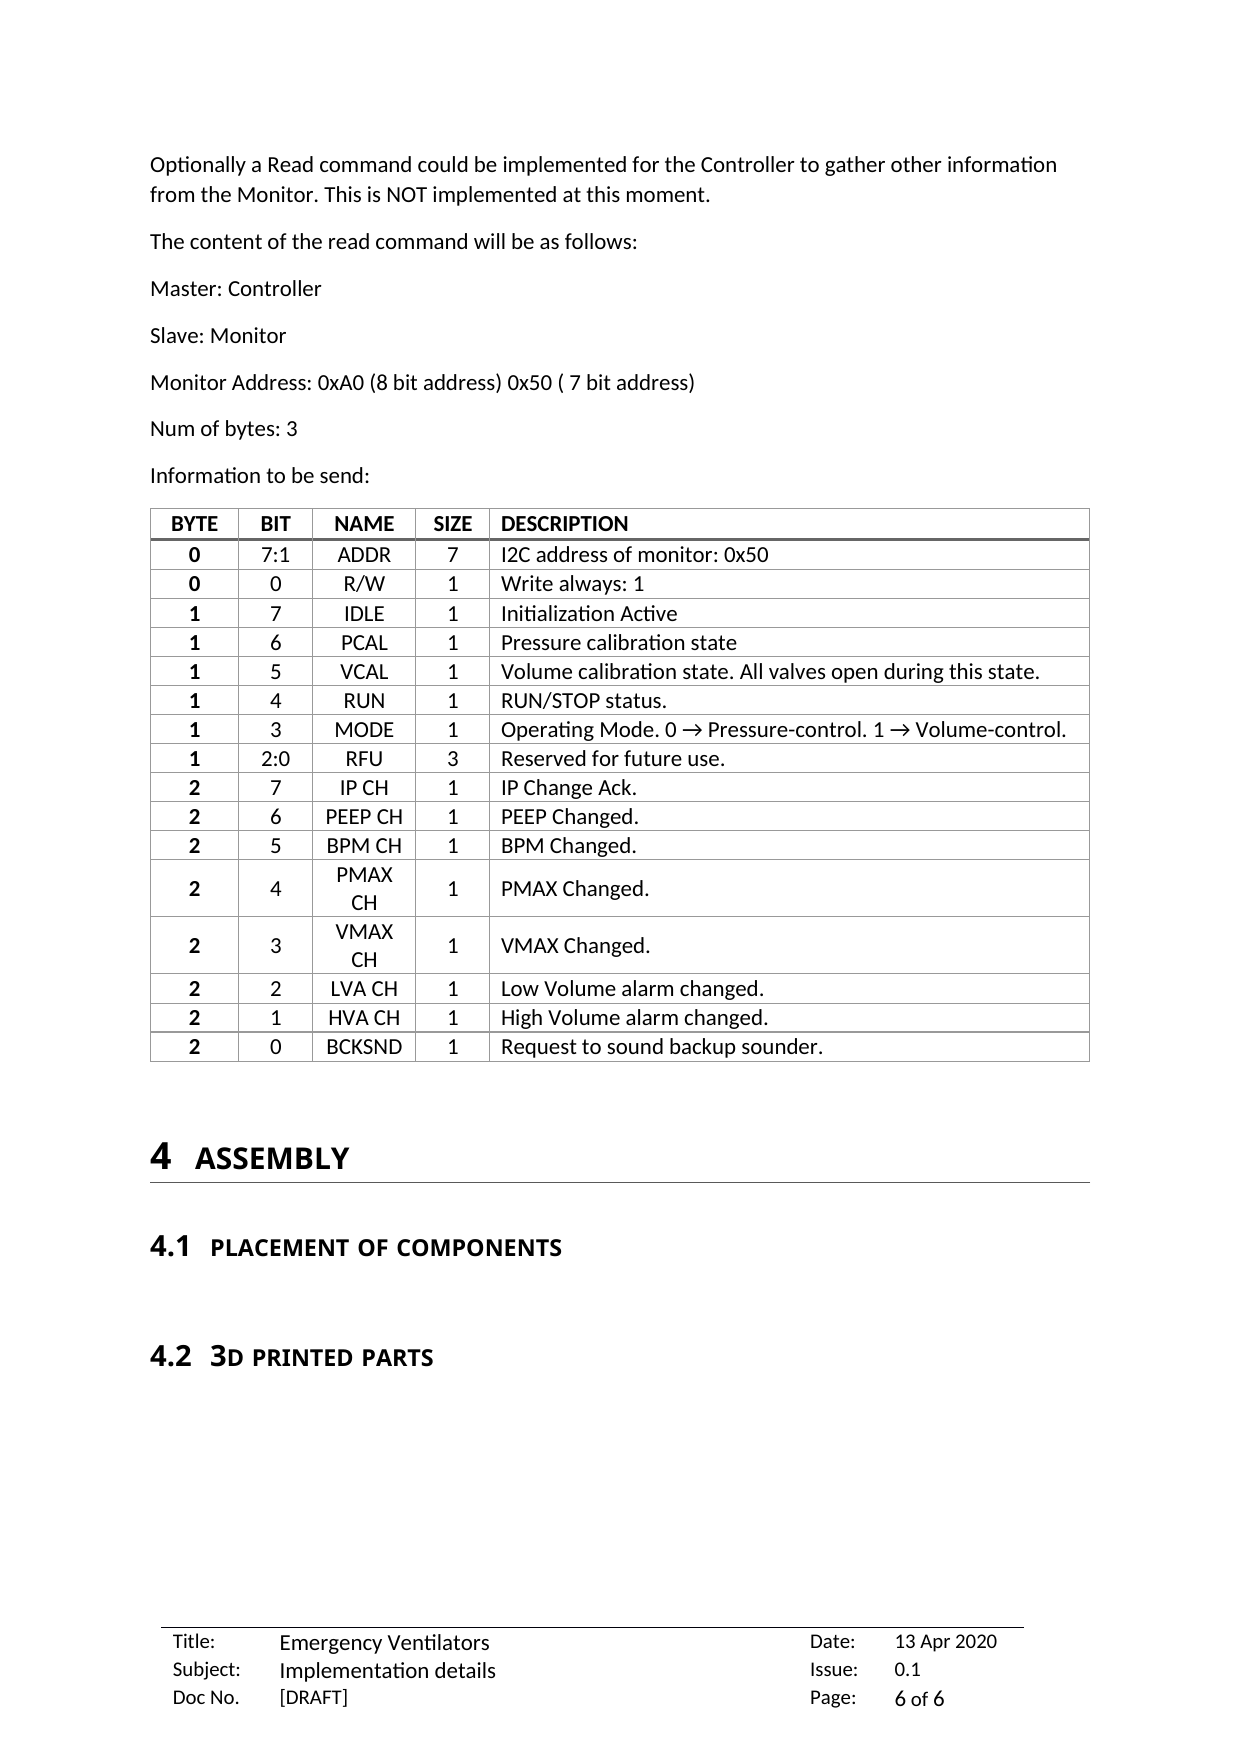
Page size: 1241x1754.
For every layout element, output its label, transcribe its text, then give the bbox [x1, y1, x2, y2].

text Slave: Monitor [150, 321, 1090, 349]
table_cell 1 [416, 1004, 489, 1031]
table_cell 7 [239, 773, 312, 801]
table_cell 5 [239, 657, 312, 685]
table_cell Write always: 1 [490, 570, 1089, 598]
table_cell RFU [313, 744, 415, 772]
table_cell RUN [313, 686, 415, 714]
table_cell 7 [416, 541, 489, 568]
table_cell 7:1 [239, 541, 312, 568]
table_cell Initialization Active [490, 599, 1089, 627]
table_cell IP Change Ack. [490, 773, 1089, 801]
table_cell 3 [239, 715, 312, 743]
table_cell 5 [239, 831, 312, 859]
table_cell Low Volume alarm changed. [490, 974, 1089, 1002]
table_cell 2 [151, 802, 238, 830]
table_cell 1 [416, 628, 489, 656]
table_cell 0 [151, 570, 238, 598]
table_cell VMAX Changed. [490, 917, 1089, 973]
table_cell 1 [416, 917, 489, 973]
table_cell 2 [151, 860, 238, 916]
table_cell 1 [151, 715, 238, 743]
subtitle 3d printed parts [150, 1336, 1090, 1375]
table_cell R/W [313, 570, 415, 598]
text Monitor Address: 0xA0 (8 bit address) 0x50 ( 7 bit address) [150, 368, 1090, 396]
table_cell Operating Mode. 0 → Pressure-control. 1 → Volume-control. [490, 715, 1089, 743]
table_cell 2 [151, 831, 238, 859]
table_cell 2 [151, 773, 238, 801]
table_cell 1 [416, 599, 489, 627]
table_cell 4 [239, 860, 312, 916]
table_cell 0 [239, 1033, 312, 1061]
table_cell 6 [239, 802, 312, 830]
text Information to be send: [150, 461, 1090, 489]
table_cell 1 [416, 1033, 489, 1061]
table_cell BCKSND [313, 1033, 415, 1061]
table_header DESCRIPTION [490, 509, 1089, 537]
table_header BYTE [151, 509, 238, 537]
table_cell HVA CH [313, 1004, 415, 1031]
table_cell PMAX Changed. [490, 860, 1089, 916]
table_header NAME [313, 509, 415, 537]
table_cell PMAX CH [313, 860, 415, 916]
table_cell 1 [416, 974, 489, 1002]
table_cell PCAL [313, 628, 415, 656]
table_cell 2 [151, 1033, 238, 1061]
table_cell 1 [416, 715, 489, 743]
table_cell MODE [313, 715, 415, 743]
table_cell 2 [239, 974, 312, 1002]
subtitle placement of components [150, 1225, 1090, 1265]
table_cell RUN/STOP status. [490, 686, 1089, 714]
table_cell 1 [416, 802, 489, 830]
table_cell 1 [239, 1004, 312, 1031]
table_cell ADDR [313, 541, 415, 568]
table_cell 2 [151, 1004, 238, 1031]
table_header SIZE [416, 509, 489, 537]
table_cell 1 [416, 831, 489, 859]
table_cell 1 [151, 744, 238, 772]
text Master: Controller [150, 274, 1090, 302]
table_cell BPM CH [313, 831, 415, 859]
table_header BIT [239, 509, 312, 537]
table_cell 1 [416, 860, 489, 916]
table_cell LVA CH [313, 974, 415, 1002]
table_cell 3 [239, 917, 312, 973]
text The content of the read command will be as follows: [150, 227, 1090, 255]
table_cell 2:0 [239, 744, 312, 772]
table_cell 1 [416, 773, 489, 801]
table_cell 1 [416, 657, 489, 685]
table_cell IP CH [313, 773, 415, 801]
table_cell Request to sound backup sounder. [490, 1033, 1089, 1061]
table_cell 4 [239, 686, 312, 714]
table_cell PEEP Changed. [490, 802, 1089, 830]
table_cell 1 [151, 628, 238, 656]
table_cell VMAX CH [313, 917, 415, 973]
table_cell BPM Changed. [490, 831, 1089, 859]
table_cell 0 [239, 570, 312, 598]
table_cell High Volume alarm changed. [490, 1004, 1089, 1031]
table_cell IDLE [313, 599, 415, 627]
table_cell 2 [151, 974, 238, 1002]
table_cell VCAL [313, 657, 415, 685]
table_cell 1 [151, 686, 238, 714]
table_cell I2C address of monitor: 0x50 [490, 541, 1089, 568]
table_cell 3 [416, 744, 489, 772]
table_cell 6 [239, 628, 312, 656]
table_cell 1 [151, 599, 238, 627]
table_cell 2 [151, 917, 238, 973]
table_cell 0 [151, 541, 238, 568]
table_cell 1 [151, 657, 238, 685]
table_cell PEEP CH [313, 802, 415, 830]
table_cell 1 [416, 686, 489, 714]
table_cell Volume calibration state. All valves open during this state. [490, 657, 1089, 685]
table_cell 7 [239, 599, 312, 627]
table_cell Pressure calibration state [490, 628, 1089, 656]
table_cell 1 [416, 570, 489, 598]
text Optionally a Read command could be implemented for the Controller to gather other information from the Monitor. This is NOT implemented at this moment. [150, 150, 1090, 208]
subtitle assembly [150, 1129, 1090, 1182]
table_cell Reserved for future use. [490, 744, 1089, 772]
text Num of bytes: 3 [150, 414, 1090, 443]
